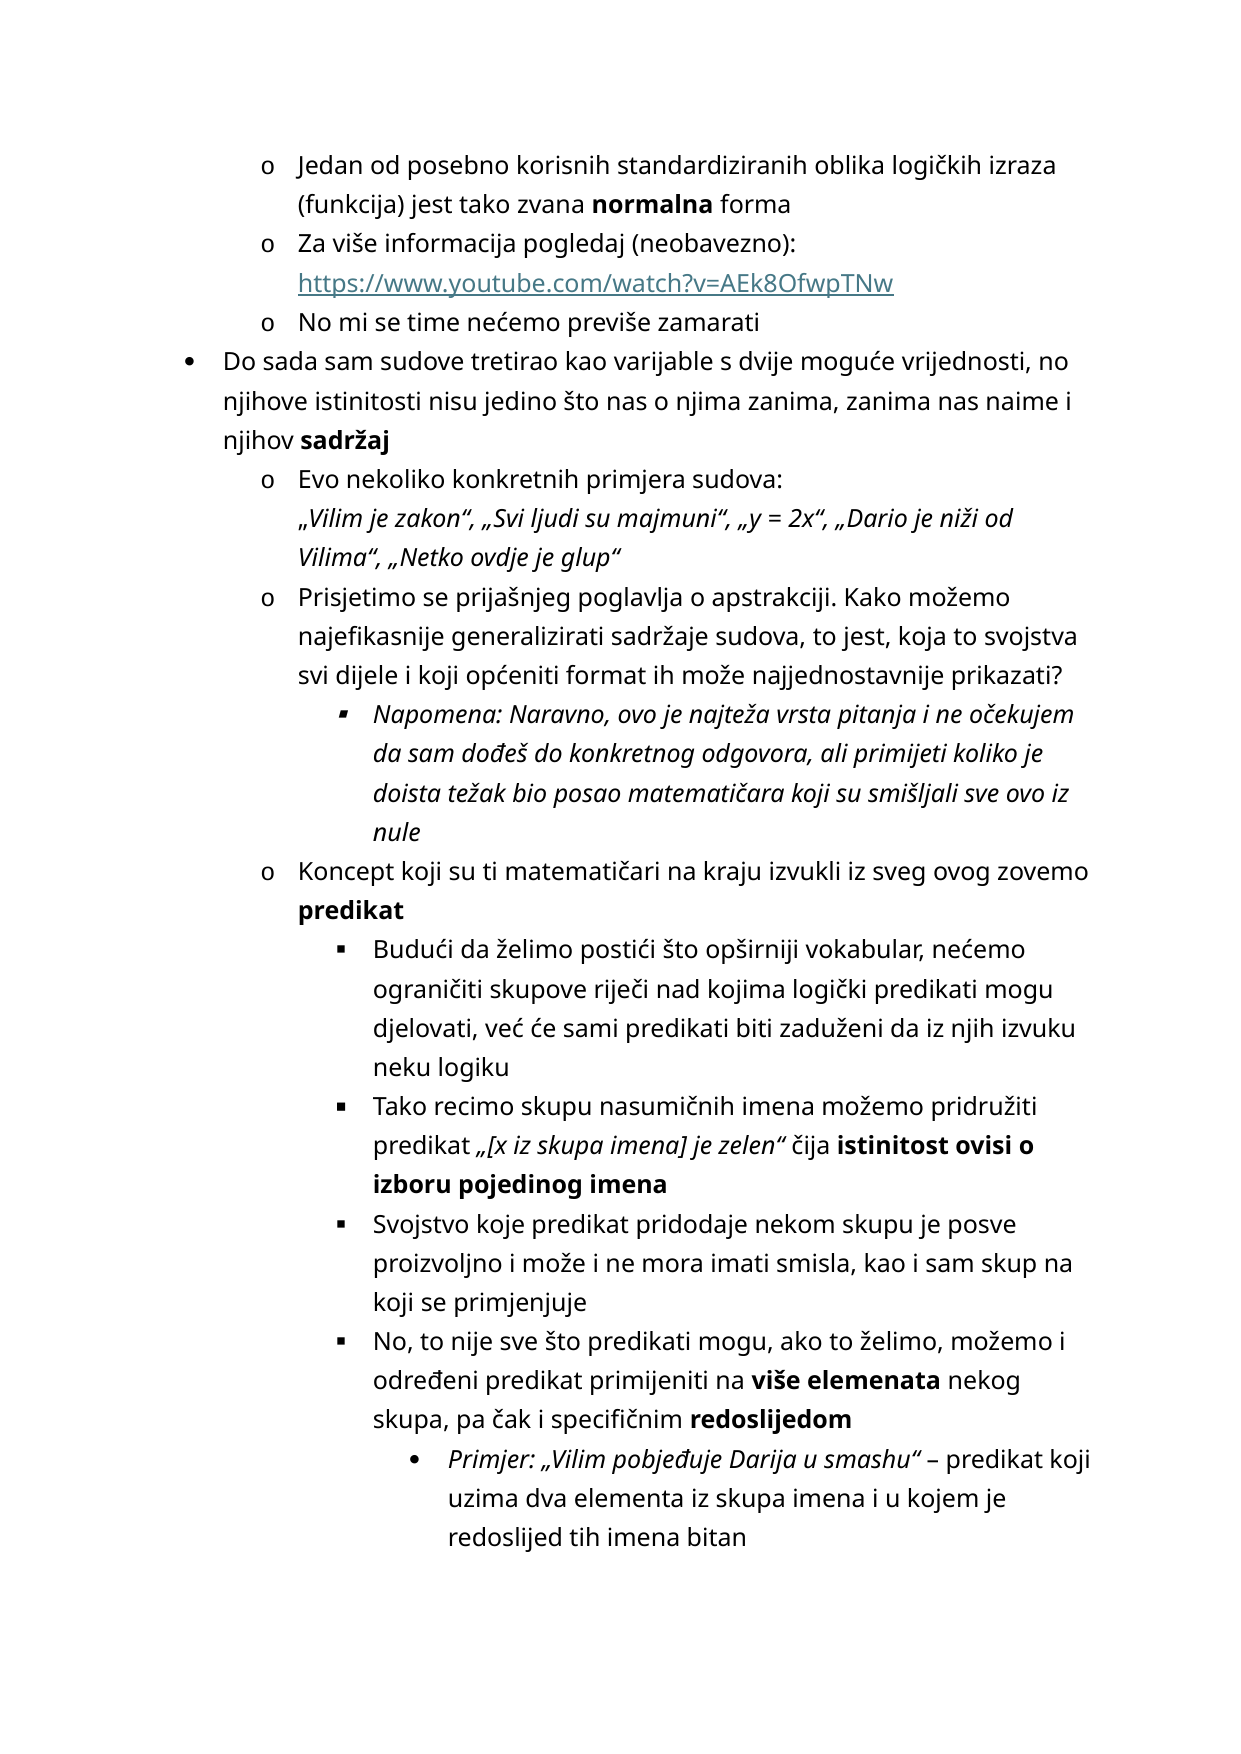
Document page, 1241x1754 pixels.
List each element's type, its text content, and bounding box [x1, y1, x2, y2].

list Jedan od posebno korisnih standardiziranih oblika logičkih izraza (funkcija) jest tako zvana normalna forma [260, 148, 1093, 221]
list Primjer: „Vilim pobjeđuje Darija u smashu“ – predikat koji uzima dva elementa iz skupa imena i u kojem je redoslijed tih imena bitan [410, 1441, 1093, 1554]
list Do sada sam sudove tretirao kao varijable s dvije moguće vrijednosti, no njihove istinitosti nisu jedino što nas o njima zanima, zanima nas naime i njihov sadržaj [185, 344, 1093, 456]
list Evo nekoliko konkretnih primjera sudova: „Vilim je zakon“, „Svi ljudi su majmuni“, „y = 2x“, „Dario je niži od Vilima“, „Netko ovdje je glup“ [260, 462, 1093, 574]
list No, to nije sve što predikati mogu, ako to želimo, možemo i određeni predikat primijeniti na više elemenata nekog skupa, pa čak i specifičnim redoslijedom [335, 1324, 1093, 1436]
list No mi se time nećemo previše zamarati [260, 305, 1093, 339]
list Svojstvo koje predikat pridodaje nekom skupu je posve proizvoljno i može i ne mora imati smisla, kao i sam skup na koji se primjenjuje [335, 1206, 1093, 1319]
list Tako recimo skupu nasumičnih imena možemo pridružiti predikat „[x iz skupa imena] je zelen“ čija istinitost ovisi o izboru pojedinog imena [335, 1089, 1093, 1201]
list Koncept koji su ti matematičari na kraju izvukli iz sveg ovog zovemo predikat [260, 854, 1093, 927]
list Prisjetimo se prijašnjeg poglavlja o apstrakciji. Kako možemo najefikasnije generalizirati sadržaje sudova, to jest, koja to svojstva svi dijele i koji općeniti format ih može najjednostavnije prikazati? [260, 579, 1093, 692]
list Za više informacija pogledaj (neobavezno): https://www.youtube.com/watch?v=AEk8OfwpTNw [260, 226, 1093, 299]
list Budući da želimo postići što opširniji vokabular, nećemo ograničiti skupove riječi nad kojima logički predikati mogu djelovati, već će sami predikati biti zaduženi da iz njih izvuku neku logiku [335, 932, 1093, 1084]
list Napomena: Naravno, ovo je najteža vrsta pitanja i ne očekujem da sam dođeš do konkretnog odgovora, ali primijeti koliko je doista težak bio posao matematičara koji su smišljali sve ovo iz nule [335, 697, 1093, 848]
